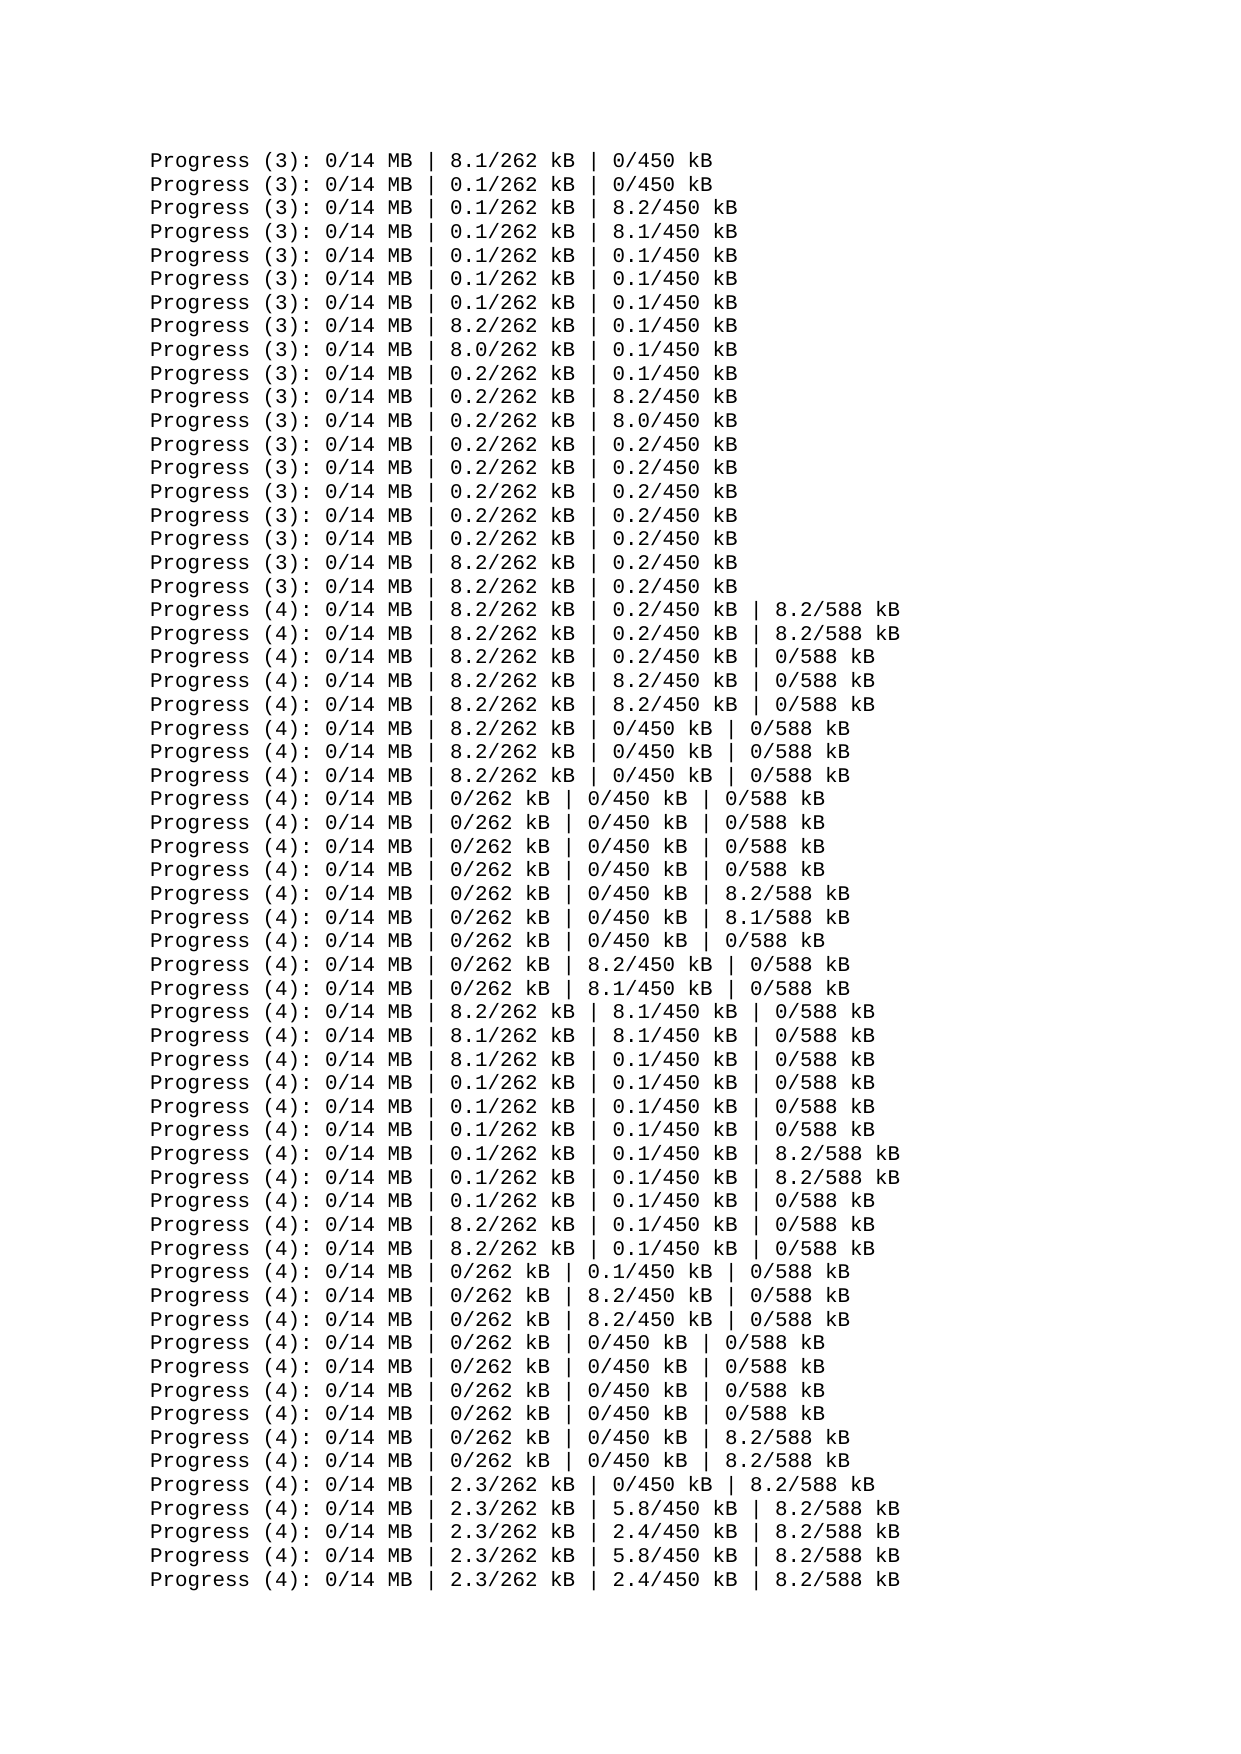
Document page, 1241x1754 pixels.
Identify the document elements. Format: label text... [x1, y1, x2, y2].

text Progress (4): 0/14 MB | 0.1/262 kB | 0.1/450 kB | 0/588 kB [150, 1119, 1090, 1143]
text Progress (3): 0/14 MB | 0.2/262 kB | 0.2/450 kB [150, 481, 1090, 505]
text Progress (4): 0/14 MB | 8.1/262 kB | 0.1/450 kB | 0/588 kB [150, 1048, 1090, 1072]
text Progress (4): 0/14 MB | 0/262 kB | 0/450 kB | 0/588 kB [150, 859, 1090, 883]
text Progress (4): 0/14 MB | 8.2/262 kB | 8.2/450 kB | 0/588 kB [150, 694, 1090, 717]
text Progress (3): 0/14 MB | 8.2/262 kB | 0.1/450 kB [150, 316, 1090, 339]
text Progress (4): 0/14 MB | 0/262 kB | 0/450 kB | 8.2/588 kB [150, 1451, 1090, 1474]
text Progress (4): 0/14 MB | 0/262 kB | 0/450 kB | 0/588 kB [150, 836, 1090, 859]
text Progress (4): 0/14 MB | 0/262 kB | 0/450 kB | 8.2/588 kB [150, 1427, 1090, 1451]
text Progress (3): 0/14 MB | 0.1/262 kB | 8.2/450 kB [150, 197, 1090, 221]
text Progress (3): 0/14 MB | 0.2/262 kB | 0.2/450 kB [150, 434, 1090, 457]
text Progress (4): 0/14 MB | 8.2/262 kB | 0.1/450 kB | 0/588 kB [150, 1214, 1090, 1238]
text Progress (3): 0/14 MB | 8.1/262 kB | 0/450 kB [150, 150, 1090, 174]
text Progress (4): 0/14 MB | 8.2/262 kB | 0.1/450 kB | 0/588 kB [150, 1238, 1090, 1261]
text Progress (4): 0/14 MB | 0/262 kB | 0/450 kB | 0/588 kB [150, 788, 1090, 812]
text Progress (3): 0/14 MB | 8.2/262 kB | 0.2/450 kB [150, 576, 1090, 599]
text Progress (4): 0/14 MB | 8.2/262 kB | 0.2/450 kB | 8.2/588 kB [150, 623, 1090, 647]
text Progress (3): 0/14 MB | 0.2/262 kB | 0.2/450 kB [150, 457, 1090, 481]
text Progress (4): 0/14 MB | 0/262 kB | 0/450 kB | 8.2/588 kB [150, 883, 1090, 907]
text Progress (4): 0/14 MB | 0/262 kB | 8.1/450 kB | 0/588 kB [150, 978, 1090, 1001]
text Progress (4): 0/14 MB | 2.3/262 kB | 5.8/450 kB | 8.2/588 kB [150, 1545, 1090, 1569]
text Progress (4): 0/14 MB | 8.1/262 kB | 8.1/450 kB | 0/588 kB [150, 1025, 1090, 1048]
text Progress (4): 0/14 MB | 8.2/262 kB | 8.1/450 kB | 0/588 kB [150, 1001, 1090, 1025]
text Progress (3): 0/14 MB | 0.1/262 kB | 0.1/450 kB [150, 268, 1090, 292]
text Progress (4): 0/14 MB | 0.1/262 kB | 0.1/450 kB | 8.2/588 kB [150, 1167, 1090, 1190]
text Progress (3): 0/14 MB | 0.1/262 kB | 8.1/450 kB [150, 221, 1090, 244]
text Progress (4): 0/14 MB | 0/262 kB | 0/450 kB | 0/588 kB [150, 1379, 1090, 1403]
text Progress (3): 0/14 MB | 0.2/262 kB | 0.2/450 kB [150, 505, 1090, 528]
text Progress (4): 0/14 MB | 0/262 kB | 8.2/450 kB | 0/588 kB [150, 954, 1090, 978]
text Progress (3): 0/14 MB | 0.1/262 kB | 0/450 kB [150, 174, 1090, 197]
text Progress (3): 0/14 MB | 0.2/262 kB | 8.2/450 kB [150, 386, 1090, 410]
text Progress (4): 0/14 MB | 8.2/262 kB | 0.2/450 kB | 8.2/588 kB [150, 599, 1090, 623]
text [150, 1521, 1090, 1545]
text Progress (4): 0/14 MB | 0.1/262 kB | 0.1/450 kB | 0/588 kB [150, 1190, 1090, 1214]
text Progress (4): 0/14 MB | 0/262 kB | 0/450 kB | 0/588 kB [150, 1403, 1090, 1427]
text Progress (4): 0/14 MB | 0.1/262 kB | 0.1/450 kB | 8.2/588 kB [150, 1143, 1090, 1167]
text Progress (3): 0/14 MB | 0.2/262 kB | 0.2/450 kB [150, 528, 1090, 552]
text Progress (4): 0/14 MB | 0.1/262 kB | 0.1/450 kB | 0/588 kB [150, 1096, 1090, 1119]
text Progress (4): 0/14 MB | 8.2/262 kB | 0.2/450 kB | 0/588 kB [150, 647, 1090, 670]
text Progress (4): 0/14 MB | 0/262 kB | 0/450 kB | 0/588 kB [150, 1332, 1090, 1356]
text Progress (4): 0/14 MB | 0/262 kB | 8.2/450 kB | 0/588 kB [150, 1309, 1090, 1332]
text Progress (4): 0/14 MB | 0.1/262 kB | 0.1/450 kB | 0/588 kB [150, 1072, 1090, 1096]
text Progress (3): 0/14 MB | 8.0/262 kB | 0.1/450 kB [150, 339, 1090, 363]
text Progress (4): 0/14 MB | 0/262 kB | 0.1/450 kB | 0/588 kB [150, 1261, 1090, 1285]
text Progress (4): 0/14 MB | 0/262 kB | 0/450 kB | 0/588 kB [150, 1356, 1090, 1379]
text Progress (4): 0/14 MB | 0/262 kB | 0/450 kB | 0/588 kB [150, 812, 1090, 836]
text Progress (3): 0/14 MB | 0.1/262 kB | 0.1/450 kB [150, 244, 1090, 268]
text Progress (4): 0/14 MB | 8.2/262 kB | 8.2/450 kB | 0/588 kB [150, 670, 1090, 694]
text Progress (4): 0/14 MB | 8.2/262 kB | 0/450 kB | 0/588 kB [150, 765, 1090, 788]
text Progress (3): 0/14 MB | 0.1/262 kB | 0.1/450 kB [150, 292, 1090, 316]
text Progress (3): 0/14 MB | 8.2/262 kB | 0.2/450 kB [150, 552, 1090, 576]
text Progress (3): 0/14 MB | 0.2/262 kB | 0.1/450 kB [150, 363, 1090, 386]
text Progress (4): 0/14 MB | 0/262 kB | 0/450 kB | 8.1/588 kB [150, 907, 1090, 930]
text Progress (4): 0/14 MB | 0/262 kB | 0/450 kB | 0/588 kB [150, 930, 1090, 954]
text Progress (3): 0/14 MB | 0.2/262 kB | 8.0/450 kB [150, 410, 1090, 434]
text Progress (4): 0/14 MB | 2.3/262 kB | 5.8/450 kB | 8.2/588 kB [150, 1498, 1090, 1521]
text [150, 1569, 1090, 1592]
text Progress (4): 0/14 MB | 2.3/262 kB | 0/450 kB | 8.2/588 kB [150, 1474, 1090, 1498]
text Progress (4): 0/14 MB | 8.2/262 kB | 0/450 kB | 0/588 kB [150, 717, 1090, 741]
text Progress (4): 0/14 MB | 8.2/262 kB | 0/450 kB | 0/588 kB [150, 741, 1090, 765]
text Progress (4): 0/14 MB | 0/262 kB | 8.2/450 kB | 0/588 kB [150, 1285, 1090, 1309]
